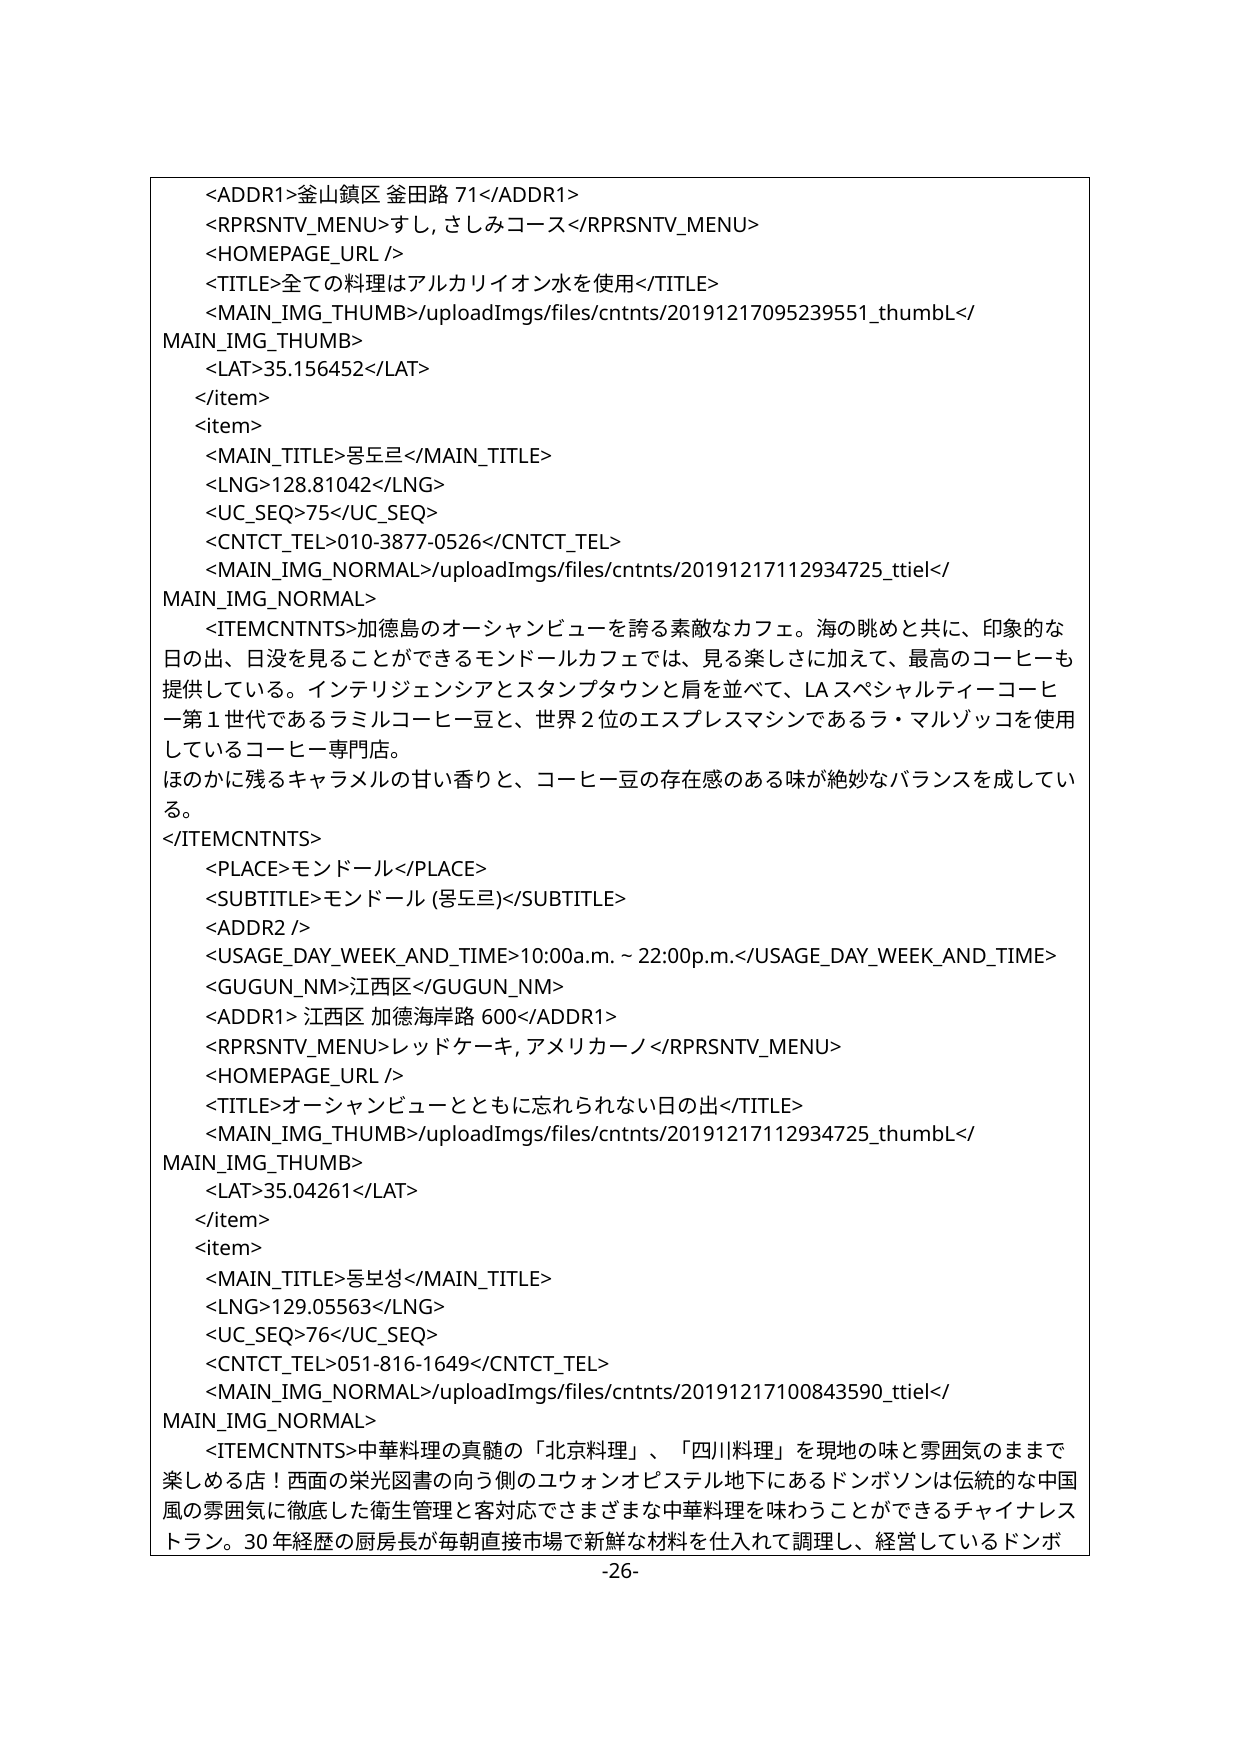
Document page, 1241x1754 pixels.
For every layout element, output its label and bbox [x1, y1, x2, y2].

table_cell [151, 178, 1089, 1555]
